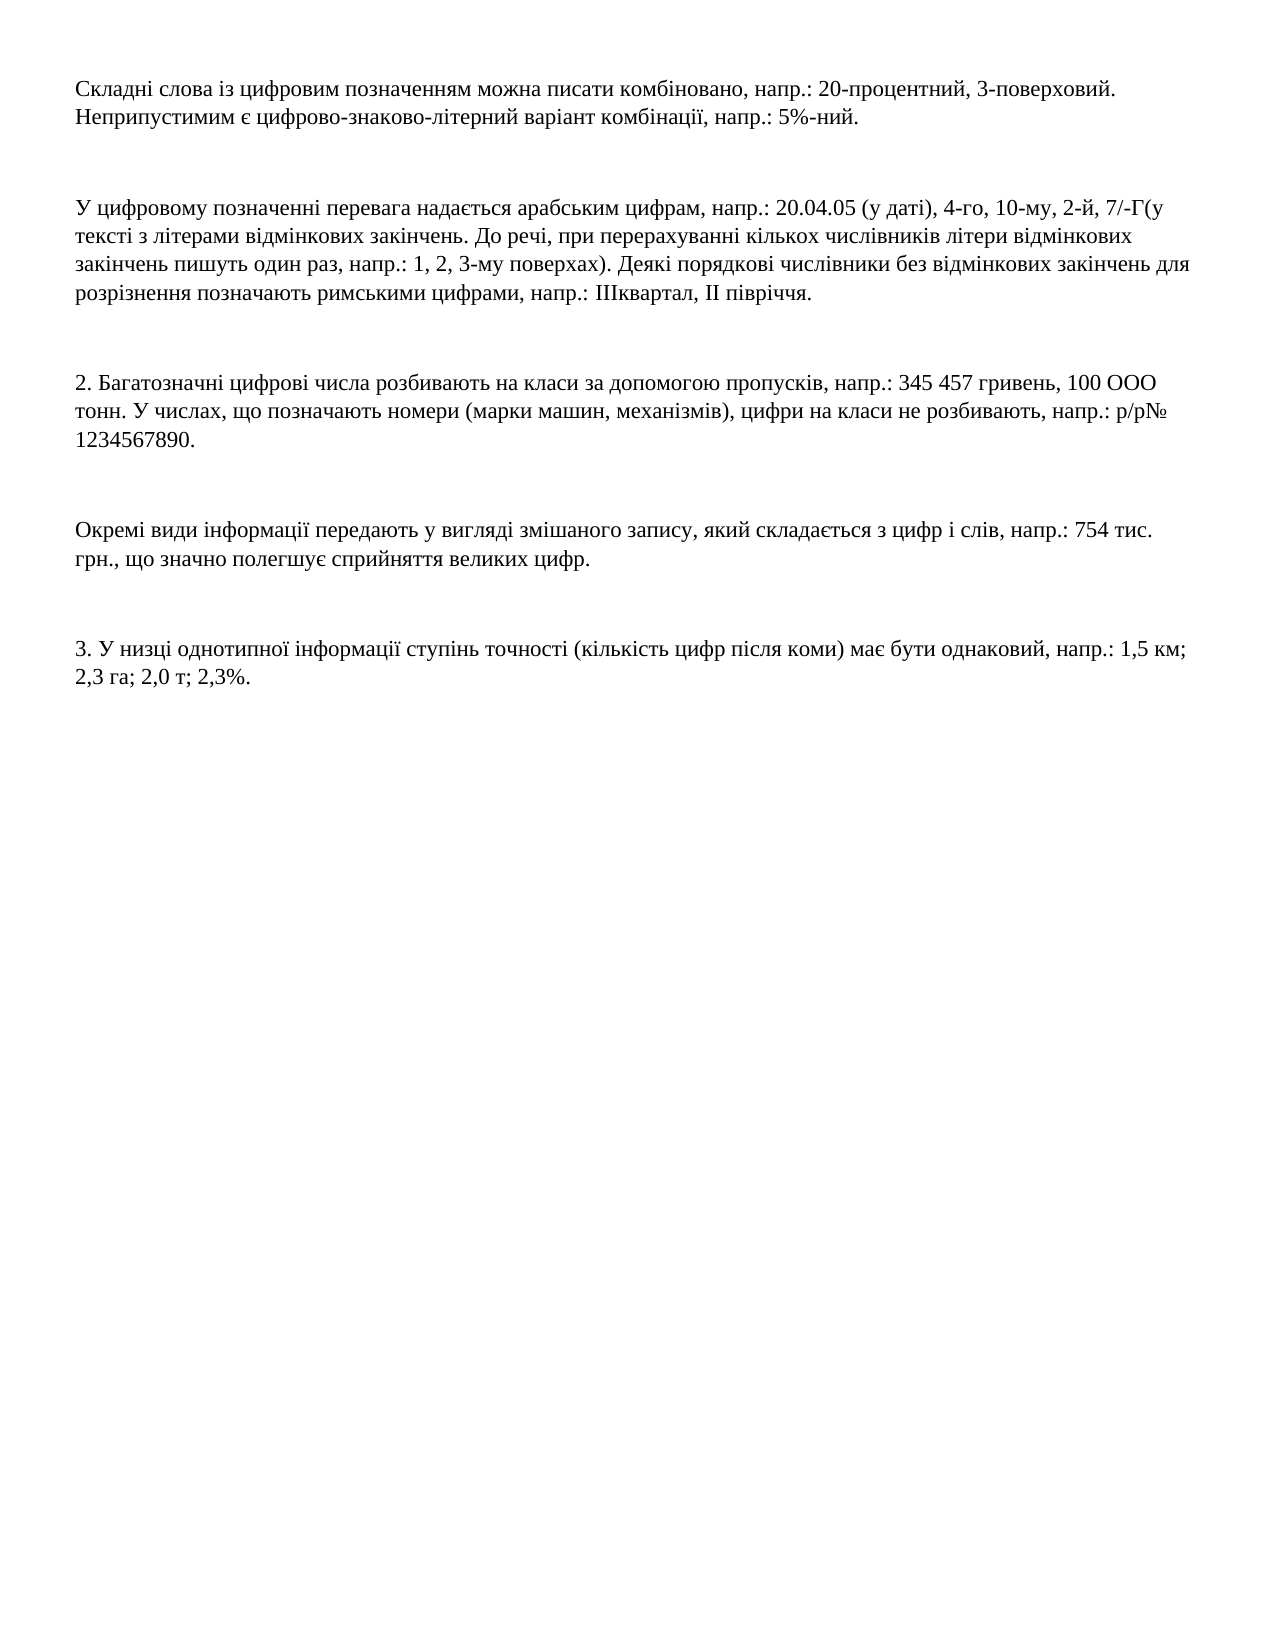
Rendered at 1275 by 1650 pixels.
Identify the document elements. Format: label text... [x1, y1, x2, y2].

text 2. Багатозначні цифрові числа розбивають на класи за допомогою пропусків, напр.: 345 457 гривень, 100 ООО тонн. У числах, що позначають номери (марки машин, механізмів), цифри на класи не розбивають, напр.: р/р№ 1234567890. [75, 369, 1200, 452]
text У цифровому позначенні перевага надається арабським цифрам, напр.: 20.04.05 (у даті), 4-го, 10-му, 2-й, 7/-Г(у тексті з літерами відмінкових закінчень. До речі, при перерахуванні кількох числівників літери відмінкових закінчень пишуть один раз, напр.: 1, 2, 3-му поверхах). Деякі порядкові числівники без відмінкових закінчень для розрізнення позначають римськими цифрами, напр.: IIIквартал, II півріччя. [75, 194, 1200, 305]
text Окремі види інформації передають у вигляді змішаного запису, який складається з цифр і слів, напр.: 754 тис. грн., що значно полегшує сприйняття великих цифр. [75, 516, 1200, 571]
text 3. У низці однотипної інформації ступінь точності (кількість цифр після коми) має бути однаковий, напр.: 1,5 км; 2,3 га; 2,0 т; 2,3%. [75, 635, 1200, 690]
text Складні слова із цифровим позначенням можна писати комбіновано, напр.: 20-процентний, 3-поверховий. Неприпустимим є цифрово-знаково-літерний варіант комбінації, напр.: 5%-ний. [75, 75, 1200, 130]
